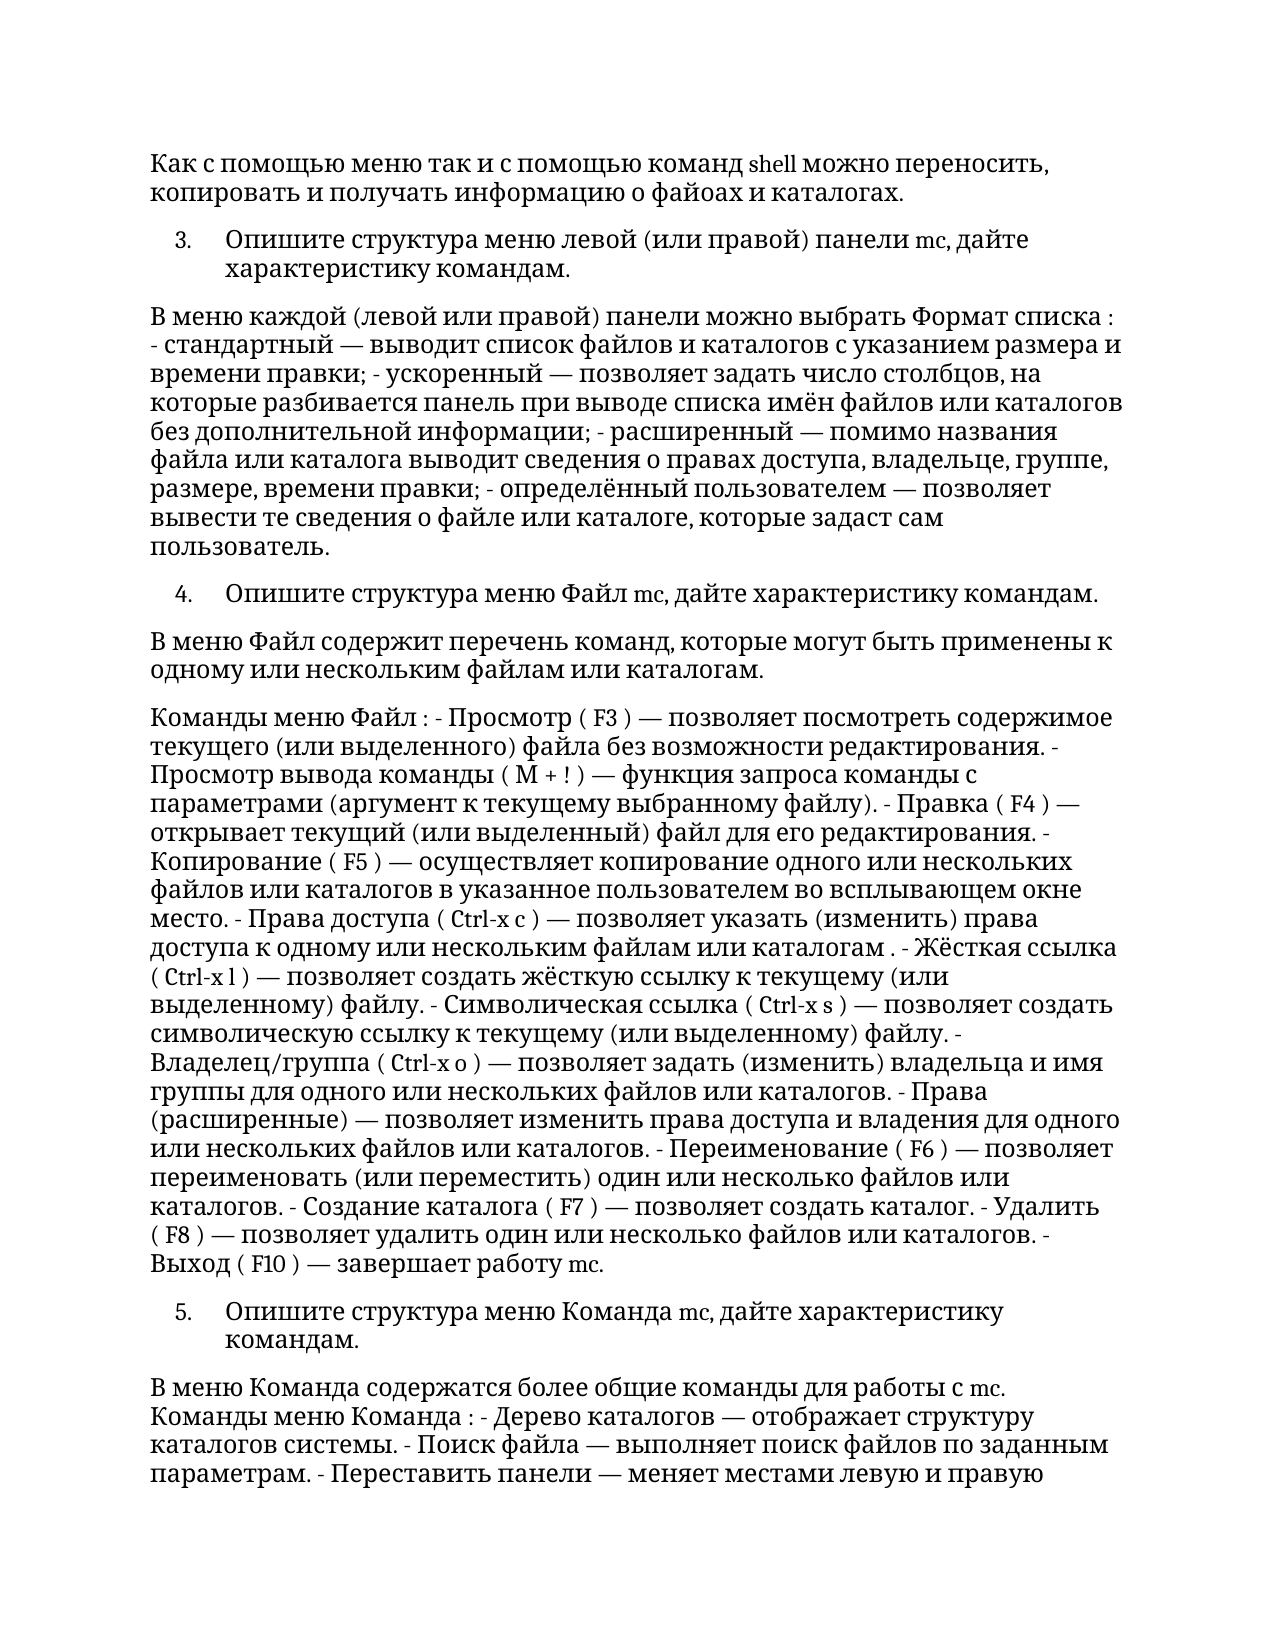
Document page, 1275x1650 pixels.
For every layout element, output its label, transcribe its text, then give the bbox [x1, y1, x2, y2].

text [150, 1374, 1125, 1489]
text В меню Файл содержит перечень команд, которые могут быть применены к одному или нескольким файлам или каталогам. [150, 627, 1125, 685]
list Опишите структура меню левой (или правой) панели mc, дайте характеристику командам. [175, 226, 1125, 284]
text В меню каждой (левой или правой) панели можно выбрать Формат списка : - стандартный — выводит список файлов и каталогов с указанием размера и времени правки; - ускоренный — позволяет задать число столбцов, на которые разбивается панель при выводе списка имён файлов или каталогов без дополнительной информации; - расширенный — помимо названия файла или каталога выводит сведения о правах доступа, владельце, группе, размере, времени правки; - определённый пользователем — позволяет вывести те сведения о файле или каталоге, которые задаст сам пользователь. [150, 302, 1125, 561]
text Как с помощью меню так и с помощью команд shell можно переносить, копировать и получать информацию о файоах и каталогах. [150, 150, 1125, 207]
list Опишите структура меню Файл mc, дайте характеристику командам. [175, 580, 1125, 609]
text Команды меню Файл : - Просмотр ( F3 ) — позволяет посмотреть содержимое текущего (или выделенного) файла без возможности редактирования. - Просмотр вывода команды ( М + ! ) — функция запроса команды с параметрами (аргумент к текущему выбранному файлу). - Правка ( F4 ) — открывает текущий (или выделенный) файл для его редактирования. - Копирование ( F5 ) — осуществляет копирование одного или нескольких файлов или каталогов в указанное пользователем во всплывающем окне место. - Права доступа ( Ctrl-x c ) — позволяет указать (изменить) права доступа к одному или нескольким файлам или каталогам . - Жёсткая ссылка ( Ctrl-x l ) — позволяет создать жёсткую ссылку к текущему (или выделенному) файлу. - Символическая ссылка ( Ctrl-x s ) — позволяет создать символическую ссылку к текущему (или выделенному) файлу. - Владелец/группа ( Ctrl-x o ) — позволяет задать (изменить) владельца и имя группы для одного или нескольких файлов или каталогов. - Права (расширенные) — позволяет изменить права доступа и владения для одного или нескольких файлов или каталогов. - Переименование ( F6 ) — позволяет переименовать (или переместить) один или несколько файлов или каталогов. - Создание каталога ( F7 ) — позволяет создать каталог. - Удалить ( F8 ) — позволяет удалить один или несколько файлов или каталогов. - Выход ( F10 ) — завершает работу mc. [150, 704, 1125, 1279]
list Опишите структура меню Команда mc, дайте характеристику командам. [175, 1297, 1125, 1355]
